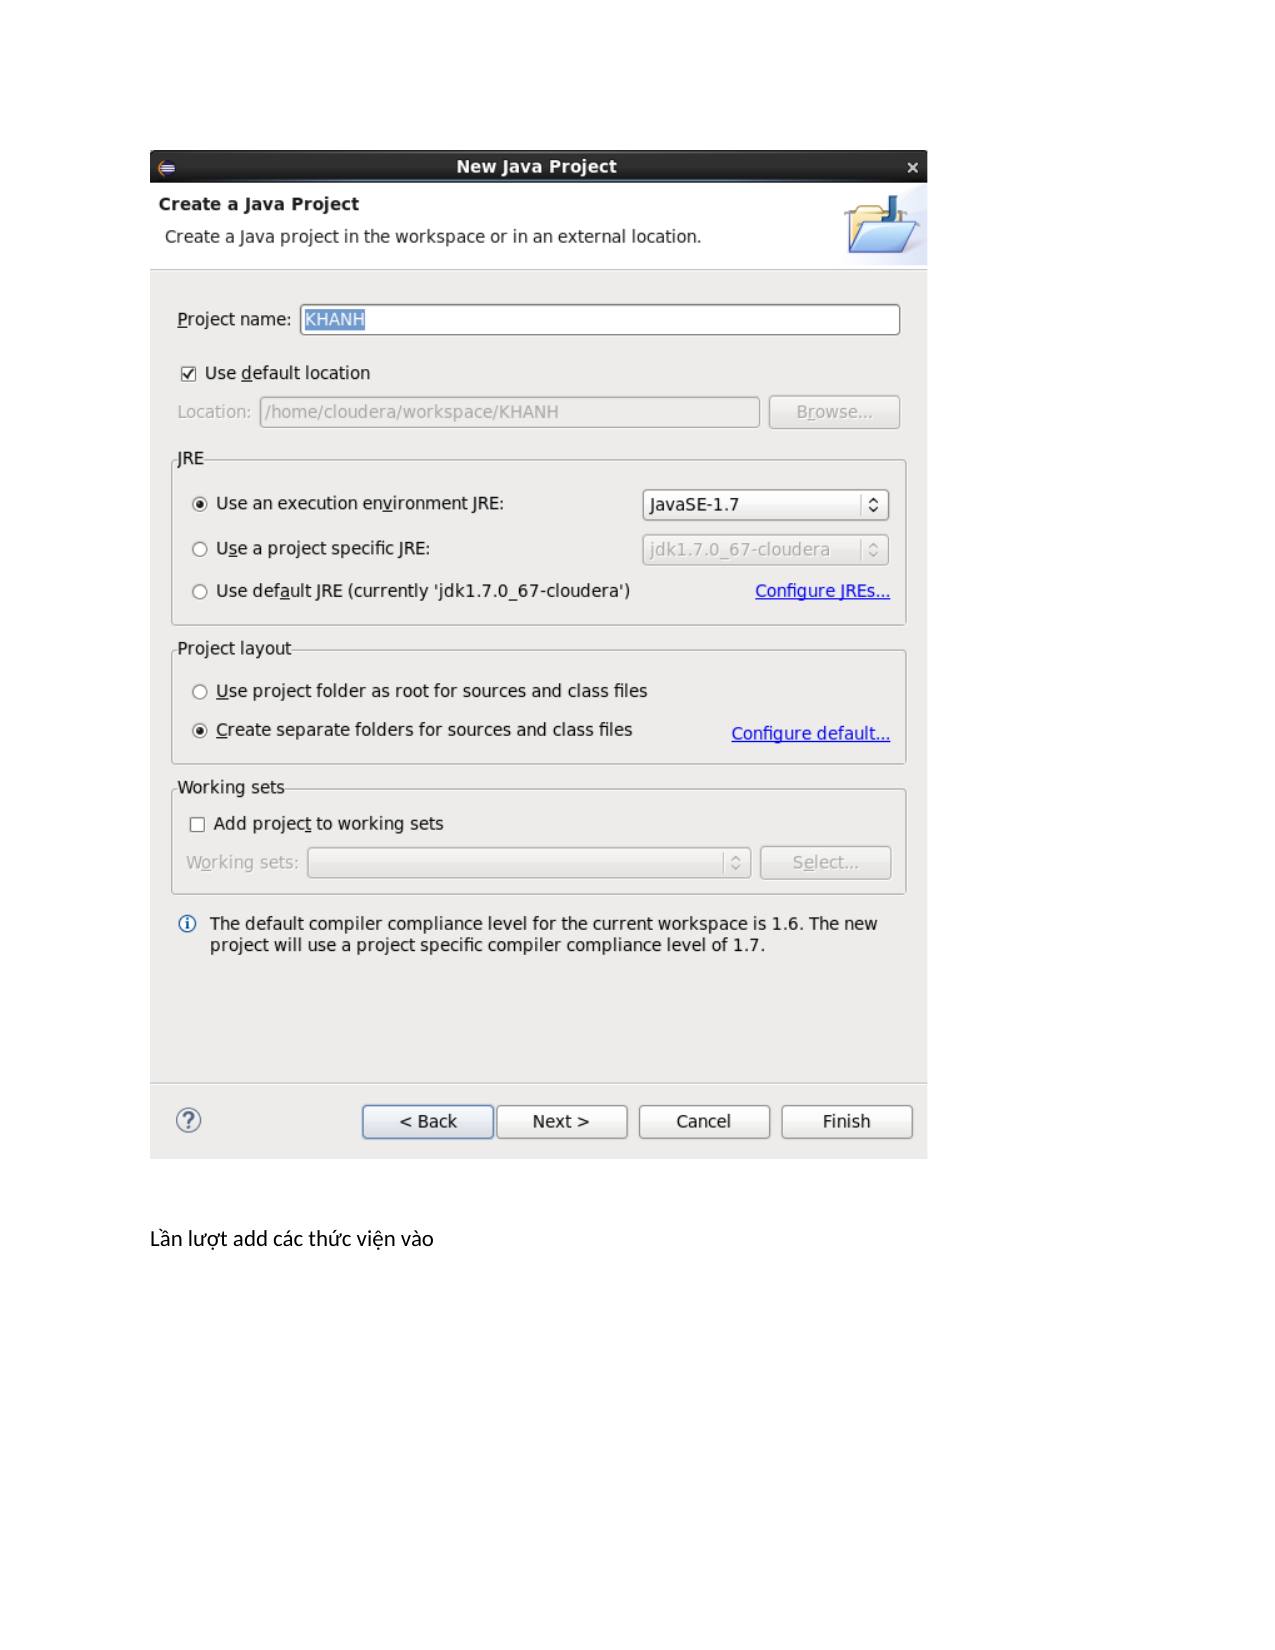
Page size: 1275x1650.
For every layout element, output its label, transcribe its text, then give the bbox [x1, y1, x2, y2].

picture [150, 150, 928, 1159]
text Lần lượt add các thức viện vào [150, 1224, 1125, 1253]
